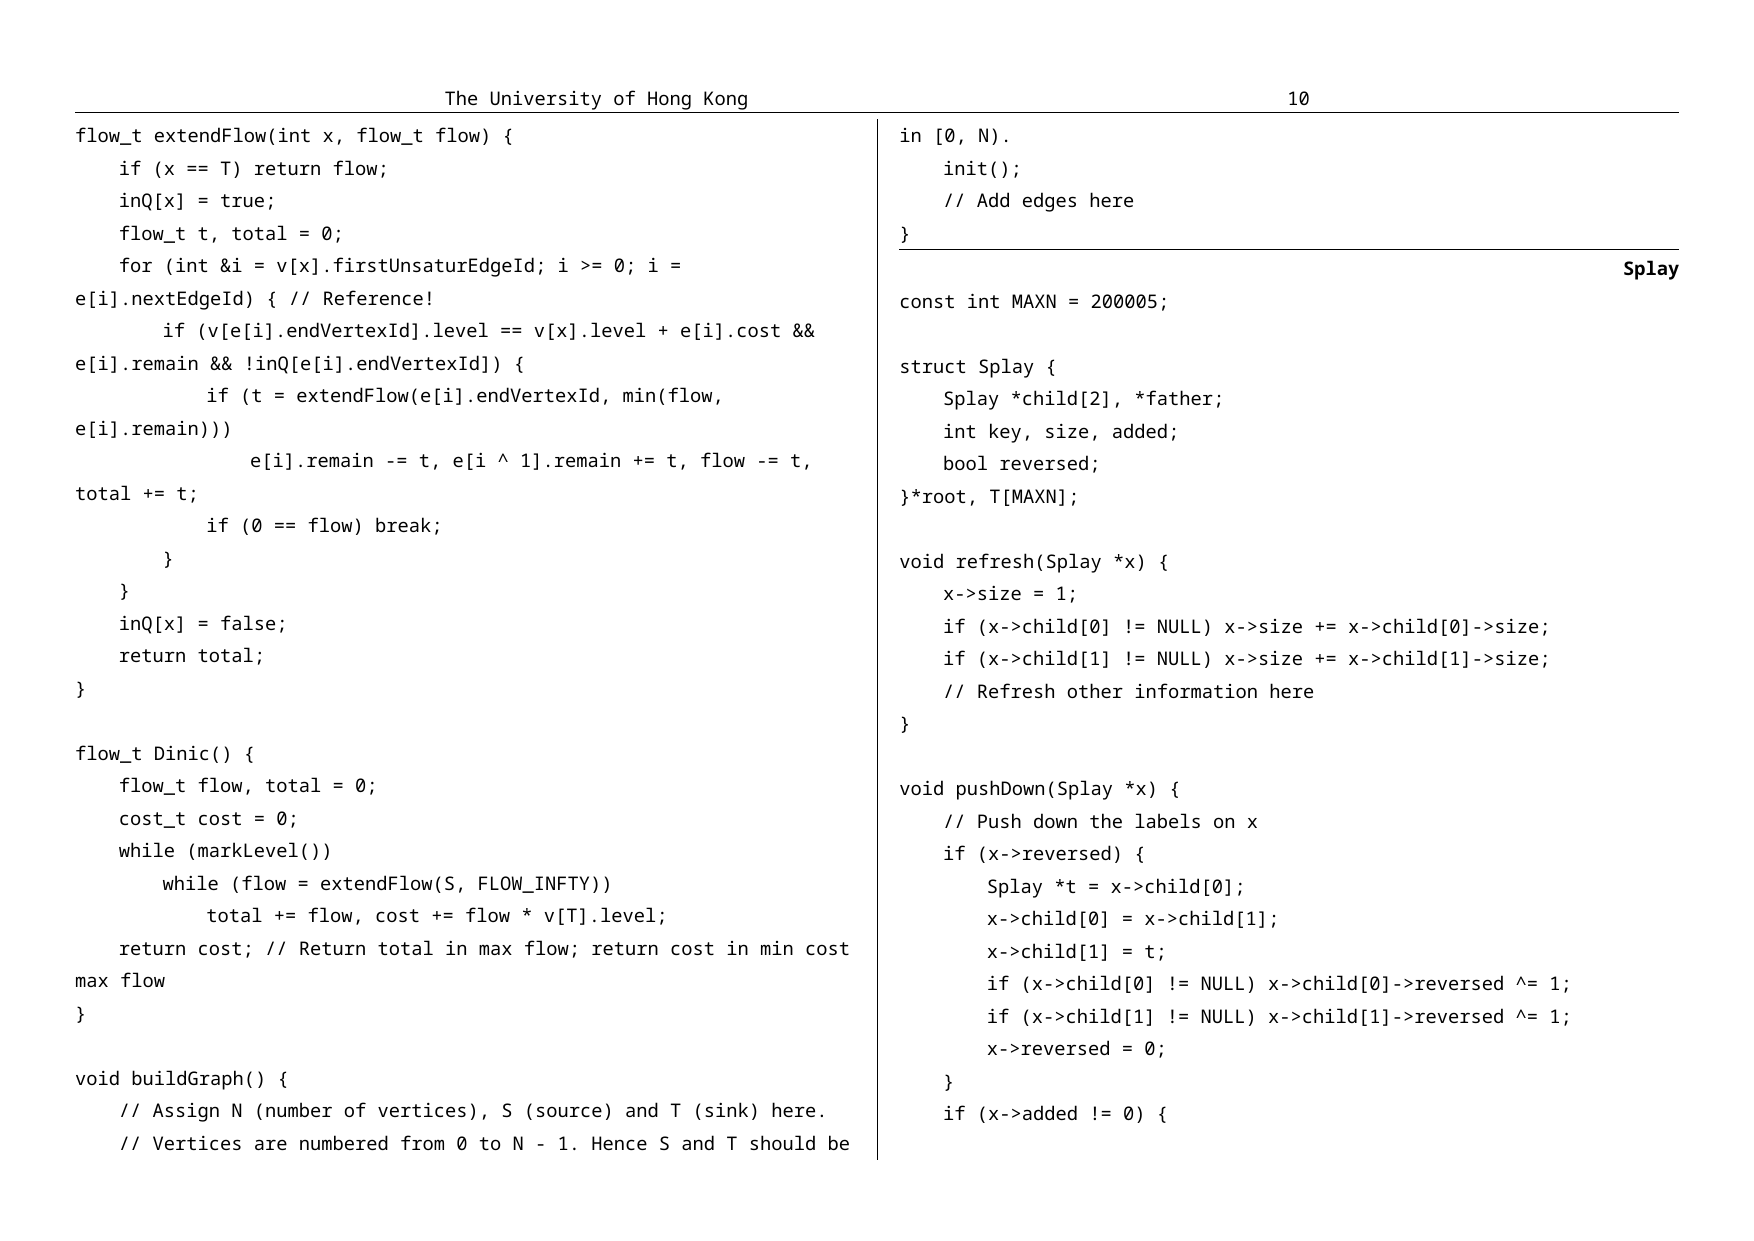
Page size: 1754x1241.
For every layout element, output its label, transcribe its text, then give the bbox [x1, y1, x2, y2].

text Splay *t = x->child[0]; [899, 869, 1679, 902]
text e[i].remain -= t, e[i ^ 1].remain += t, flow -= t, total += t; [75, 444, 855, 509]
text } [75, 671, 855, 704]
text void pushDown(Splay *x) { [899, 772, 1679, 804]
text // Add edges here [899, 184, 1679, 216]
text flow_t extendFlow(int x, flow_t flow) { [75, 119, 855, 151]
text while (flow = extendFlow(S, FLOW_INFTY)) [75, 866, 855, 899]
text if (x->child[0] != NULL) x->size += x->child[0]->size; [899, 609, 1679, 642]
text x->reversed = 0; [899, 1032, 1679, 1064]
text const int MAXN = 200005; [899, 284, 1679, 317]
text } [75, 541, 855, 574]
text flow_t Dinic() { [75, 736, 855, 769]
text // Push down the labels on x [899, 804, 1679, 837]
text inQ[x] = true; [75, 184, 855, 216]
text if (x->reversed) { [899, 837, 1679, 869]
text // Refresh other information here [899, 674, 1679, 707]
text if (v[e[i].endVertexId].level == v[x].level + e[i].cost && e[i].remain && !inQ[e[i].endVertexId]) { [75, 314, 855, 379]
text if (x->added != 0) { [899, 1097, 1679, 1129]
text }*root, T[MAXN]; [899, 479, 1679, 512]
text } [75, 996, 855, 1029]
text if (x == T) return flow; [75, 151, 855, 184]
text if (x->child[1] != NULL) x->size += x->child[1]->size; [899, 642, 1679, 674]
text } [899, 216, 1679, 249]
text struct Splay { [899, 349, 1679, 382]
text // Assign N (number of vertices), S (source) and T (sink) here. [75, 1094, 855, 1126]
text x->child[1] = t; [899, 934, 1679, 967]
text while (markLevel()) [75, 834, 855, 866]
text Splay *child[2], *father; [899, 382, 1679, 414]
subtitle Splay [899, 250, 1679, 284]
text // Vertices are numbered from 0 to N - 1. Hence S and T should be in [0, N). [899, 119, 1679, 151]
text if (0 == flow) break; [75, 509, 855, 541]
text int key, size, added; [899, 414, 1679, 447]
text for (int &i = v[x].firstUnsaturEdgeId; i >= 0; i = e[i].nextEdgeId) { // Reference! [75, 249, 855, 314]
text return total; [75, 639, 855, 671]
text flow_t t, total = 0; [75, 216, 855, 249]
text x->size = 1; [899, 577, 1679, 609]
text x->child[0] = x->child[1]; [899, 902, 1679, 934]
text if (x->child[1] != NULL) x->child[1]->reversed ^= 1; [899, 999, 1679, 1032]
text return cost; // Return total in max flow; return cost in min cost max flow [75, 931, 855, 996]
text flow_t flow, total = 0; [75, 769, 855, 801]
text } [899, 1064, 1679, 1097]
text total += flow, cost += flow * v[T].level; [75, 899, 855, 931]
text bool reversed; [899, 447, 1679, 479]
text void refresh(Splay *x) { [899, 544, 1679, 577]
text } [75, 574, 855, 606]
text if (x->child[0] != NULL) x->child[0]->reversed ^= 1; [899, 967, 1679, 999]
text cost_t cost = 0; [75, 801, 855, 834]
text inQ[x] = false; [75, 606, 855, 639]
text init(); [899, 151, 1679, 184]
text } [899, 707, 1679, 739]
text // Vertices are numbered from 0 to N - 1. Hence S and T should be in [0, N). [75, 1126, 855, 1159]
text if (t = extendFlow(e[i].endVertexId, min(flow, e[i].remain))) [75, 379, 855, 444]
text void buildGraph() { [75, 1061, 855, 1094]
